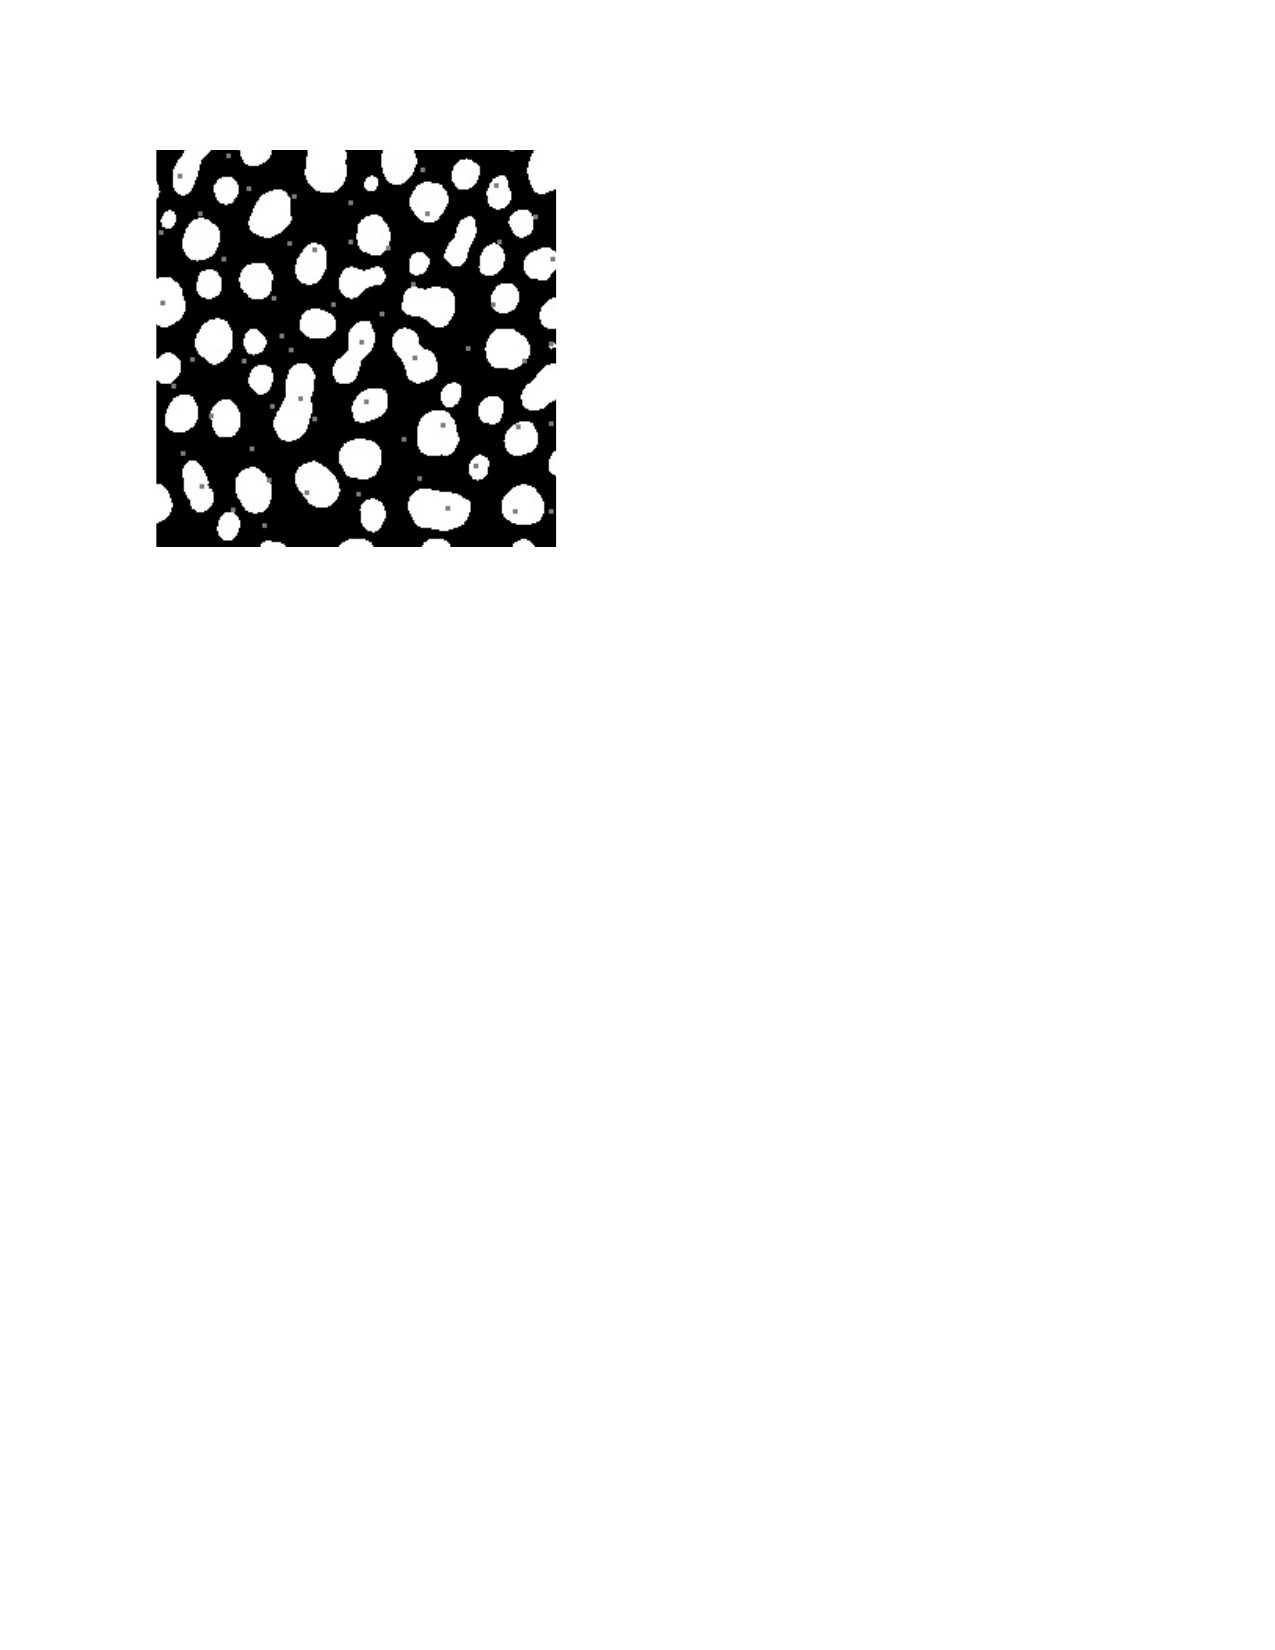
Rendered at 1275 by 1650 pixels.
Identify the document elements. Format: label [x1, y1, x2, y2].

picture [156, 150, 557, 547]
